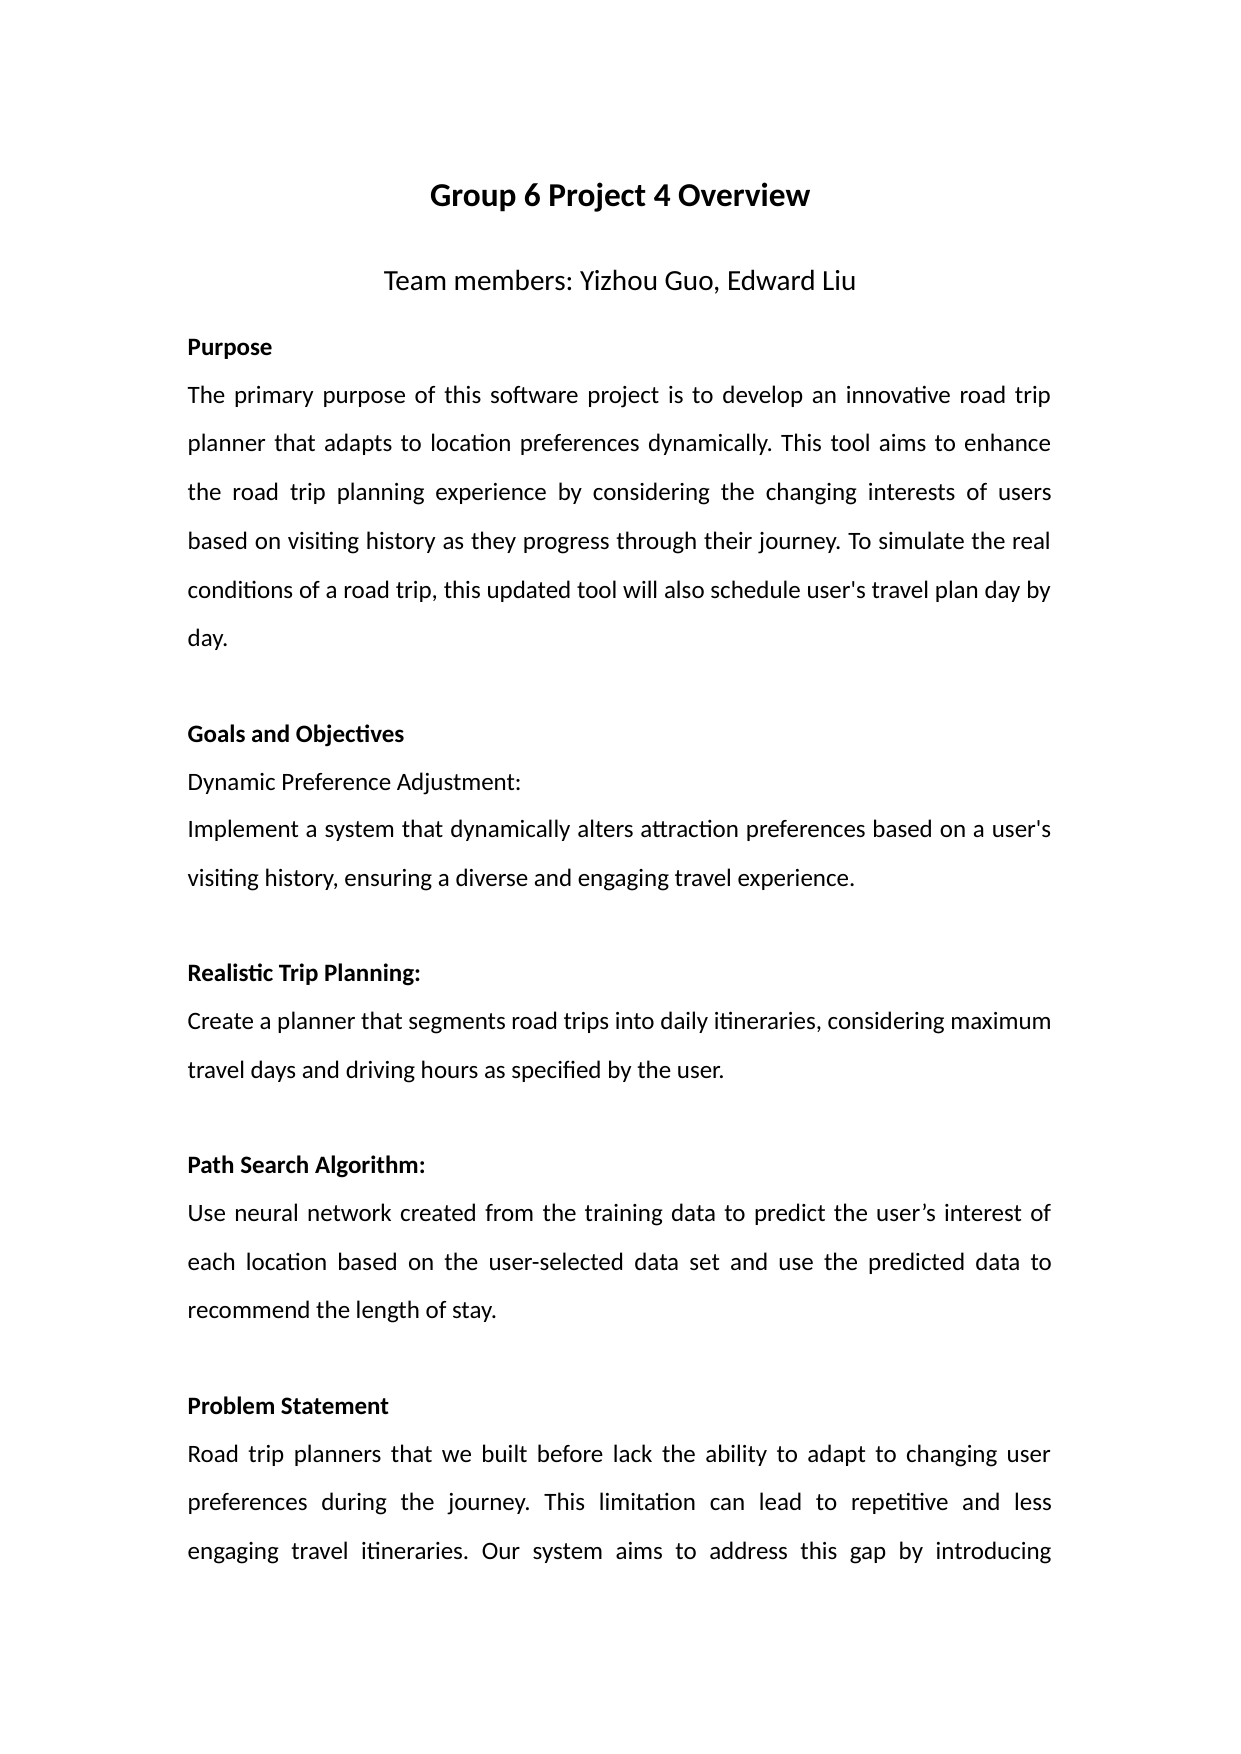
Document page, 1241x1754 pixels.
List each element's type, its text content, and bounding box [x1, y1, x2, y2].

text Realistic Trip Planning: [187, 957, 1053, 989]
text The primary purpose of this software project is to develop an innovative road trip planner that adapts to location preferences dynamically. This tool aims to enhance the road trip planning experience by considering the changing interests of users based on visiting history as they progress through their journey. To simulate the real conditions of a road trip, this updated tool will also schedule user's travel plan day by day. [187, 378, 1053, 654]
text Goals and Objectives [187, 717, 1053, 749]
text Create a planner that segments road trips into daily itineraries, considering maximum travel days and driving hours as specified by the user. [187, 1004, 1053, 1086]
text Purpose [187, 330, 1053, 363]
text Group 6 Project 4 Overview [187, 162, 1053, 227]
text Team members: Yizhou Guo, Edward Liu [187, 247, 1053, 312]
text Use neural network created from the training data to predict the user’s interest of each location based on the user-selected data set and use the predicted data to recommend the length of stay. [187, 1196, 1053, 1326]
text Implement a system that dynamically alters attraction preferences based on a user's visiting history, ensuring a diverse and engaging travel experience. [187, 812, 1053, 894]
text Problem Statement [187, 1389, 1053, 1422]
text Dynamic Preference Adjustment: [187, 765, 1053, 797]
text Path Search Algorithm: [187, 1148, 1053, 1181]
